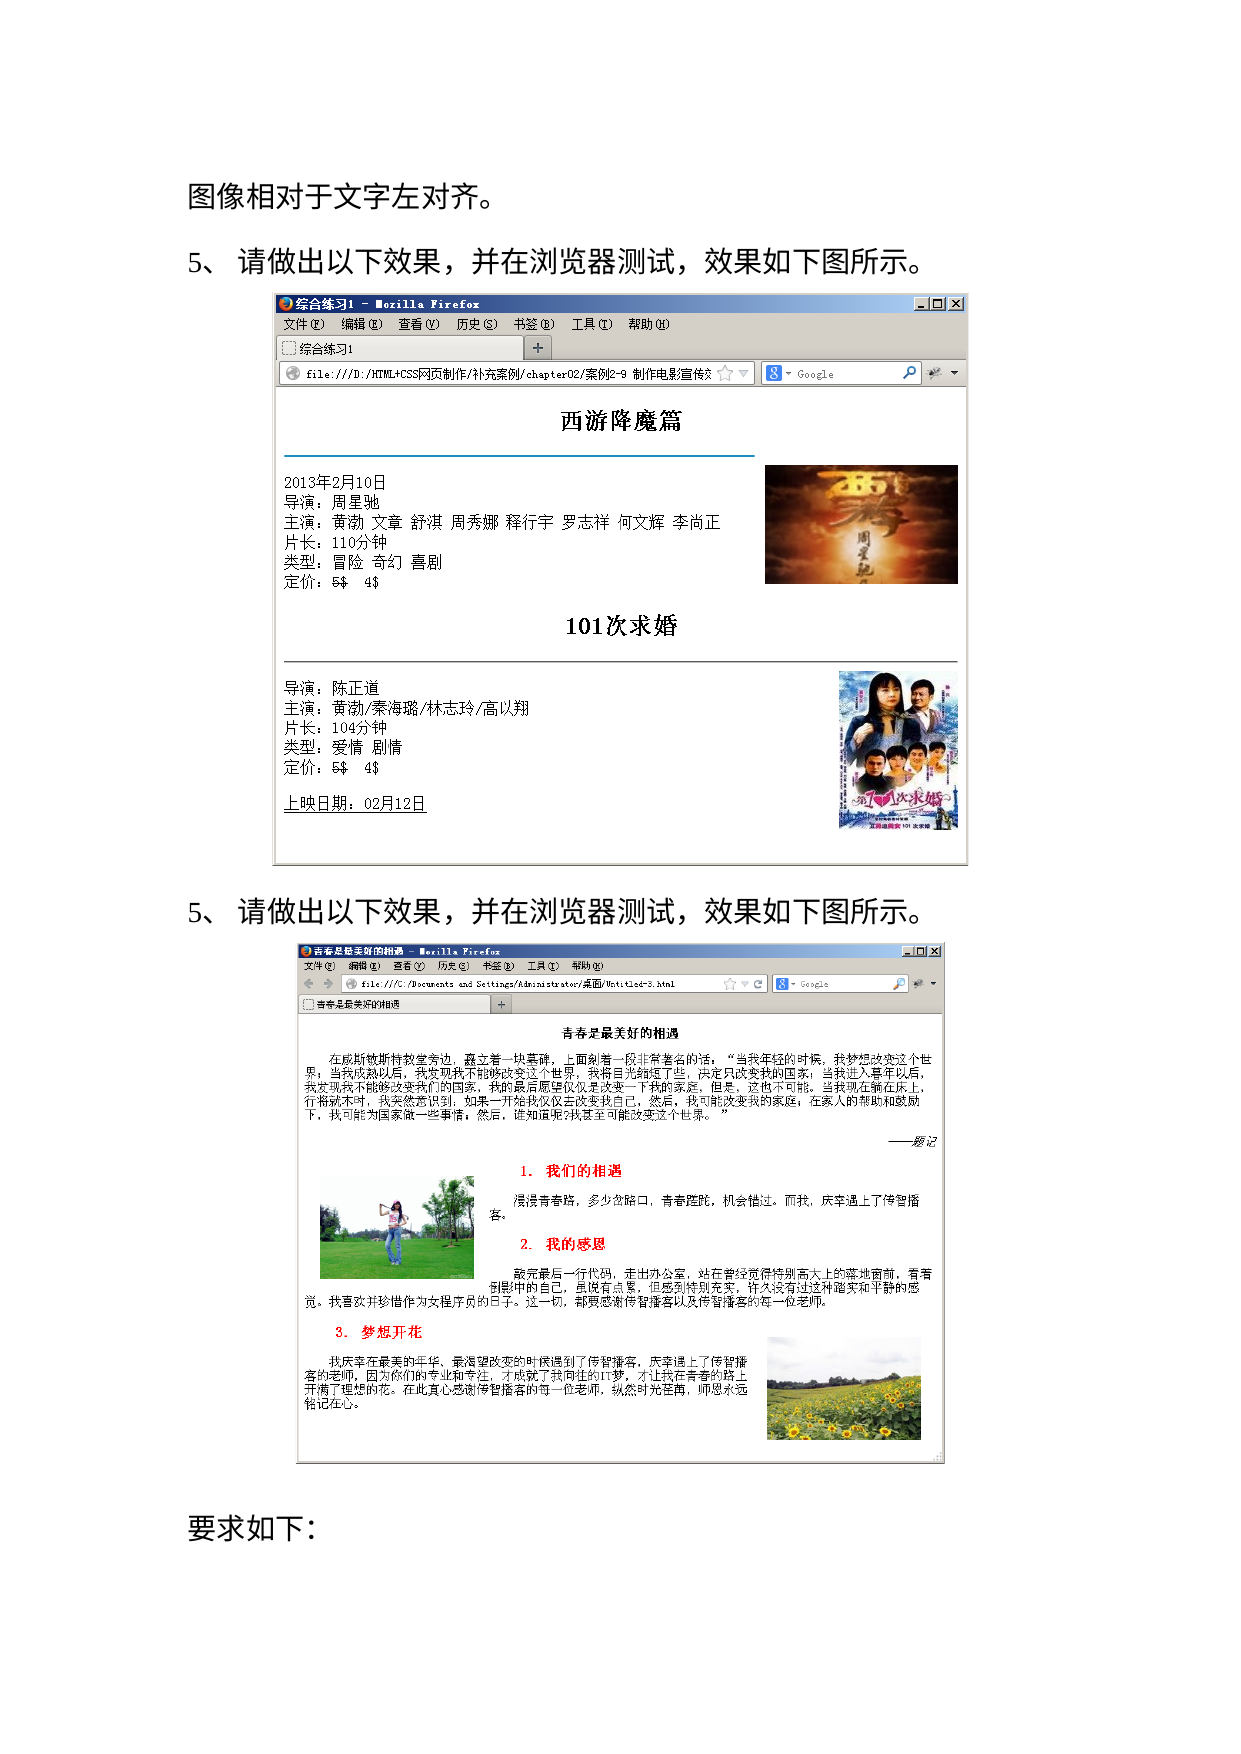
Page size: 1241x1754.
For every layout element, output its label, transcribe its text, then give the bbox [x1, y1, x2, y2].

picture [272, 292, 969, 866]
picture [295, 942, 945, 1464]
text 5、 请做出以下效果，并在浏览器测试，效果如下图所示。 [187, 227, 1053, 292]
text 要求如下： [187, 1494, 1053, 1559]
text 5、 请做出以下效果，并在浏览器测试，效果如下图所示。 [187, 877, 1053, 942]
